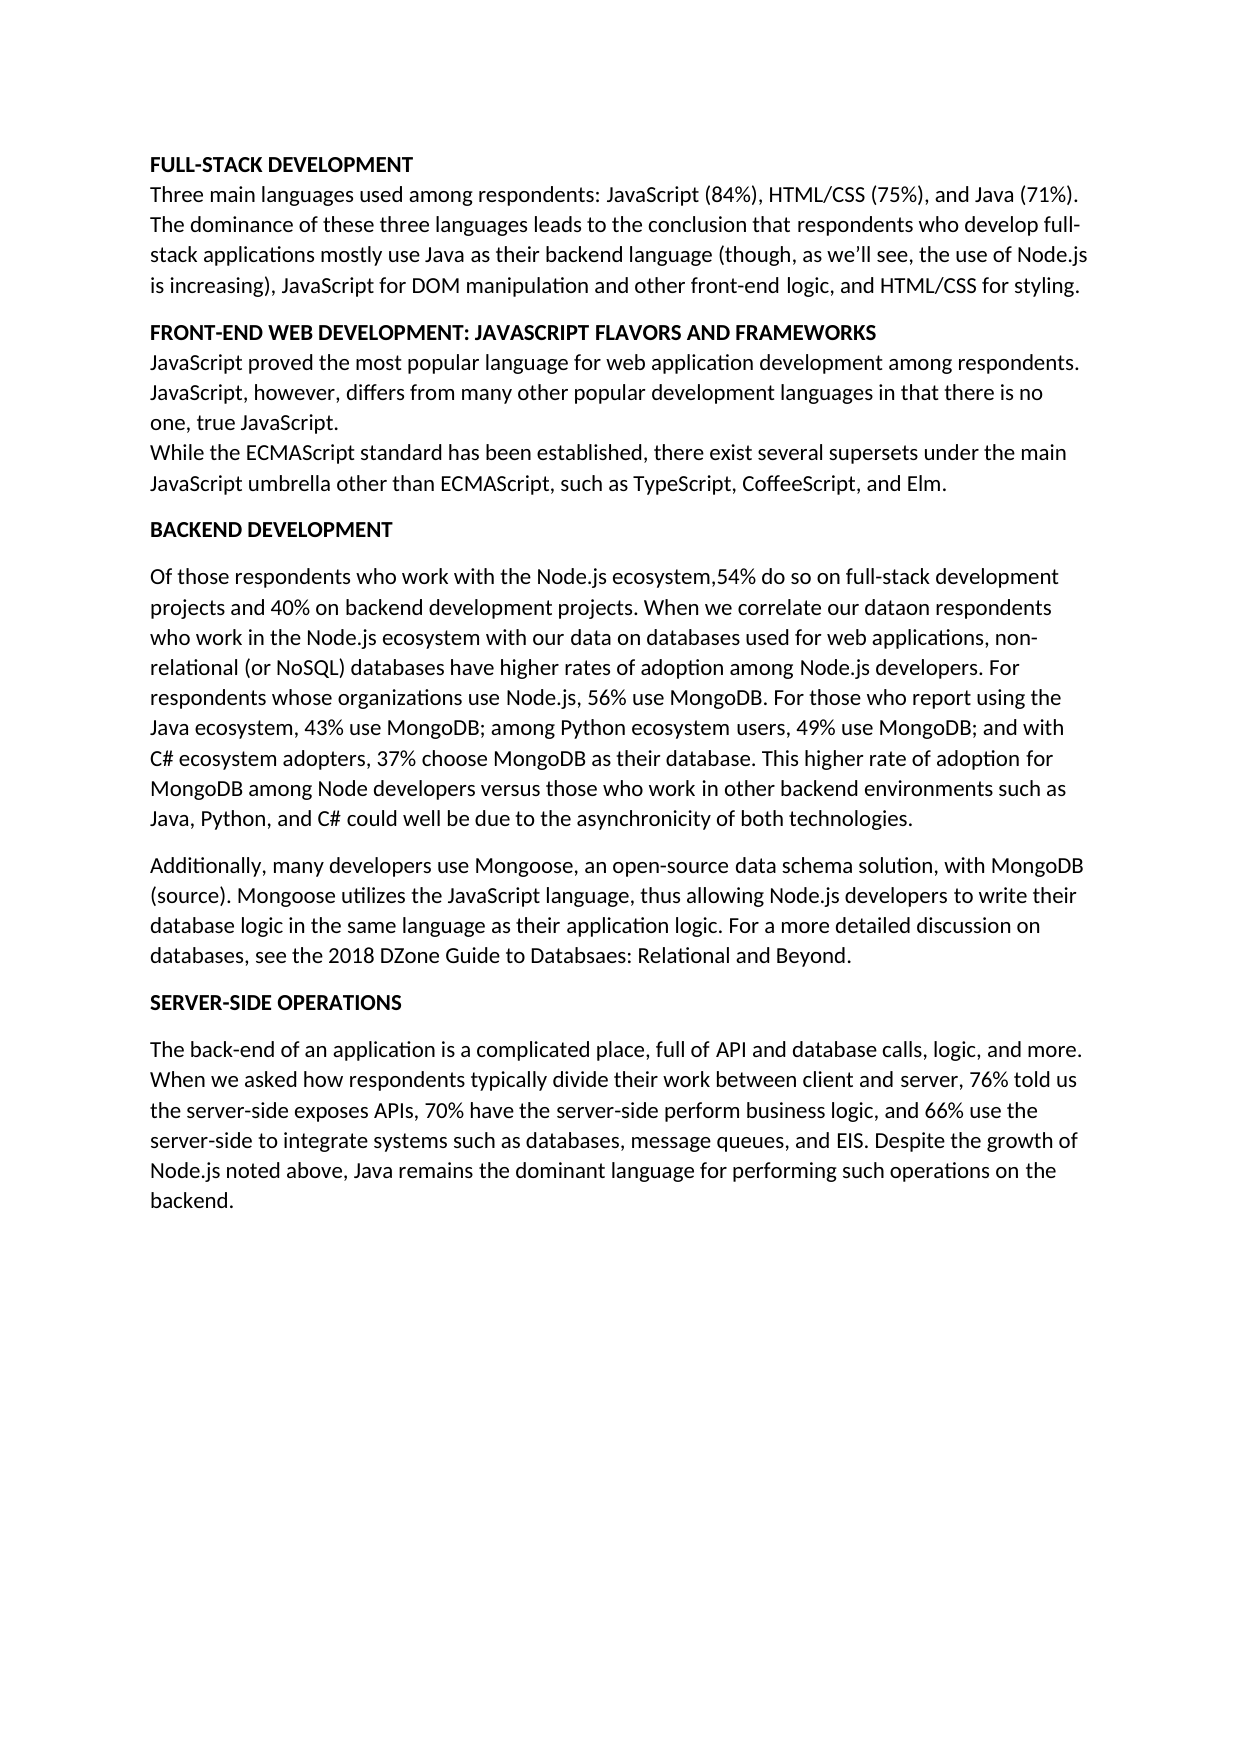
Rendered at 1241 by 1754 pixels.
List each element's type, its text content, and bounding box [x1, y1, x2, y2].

text The back-end of an application is a complicated place, full of API and database calls, logic, and more. When we asked how respondents typically divide their work between client and server, 76% told us the server-side exposes APIs, 70% have the server-side perform business logic, and 66% use the server-side to integrate systems such as databases, message queues, and EIS. Despite the growth of Node.js noted above, Java remains the dominant language for performing such operations on the backend. [150, 1035, 1090, 1214]
text Additionally, many developers use Mongoose, an open-source data schema solution, with MongoDB (source). Mongoose utilizes the JavaScript language, thus allowing Node.js developers to write their database logic in the same language as their application logic. For a more detailed discussion on databases, see the 2018 DZone Guide to Databsaes: Relational and Beyond. [150, 851, 1090, 970]
text Of those respondents who work with the Node.js ecosystem,54% do so on full-stack development projects and 40% on backend development projects. When we correlate our dataon respondents who work in the Node.js ecosystem with our data on databases used for web applications, non-relational (or NoSQL) databases have higher rates of adoption among Node.js developers. For respondents whose organizations use Node.js, 56% use MongoDB. For those who report using the Java ecosystem, 43% use MongoDB; among Python ecosystem users, 49% use MongoDB; and with C# ecosystem adopters, 37% choose MongoDB as their database. This higher rate of adoption for MongoDB among Node developers versus those who work in other backend environments such as Java, Python, and C# could well be due to the asynchronicity of both technologies. [150, 562, 1090, 832]
text FULL-STACK DEVELOPMENT Three main languages used among respondents: JavaScript (84%), HTML/CSS (75%), and Java (71%). The dominance of these three languages leads to the conclusion that respondents who develop full-stack applications mostly use Java as their backend language (though, as we’ll see, the use of Node.js is increasing), JavaScript for DOM manipulation and other front-end logic, and HTML/CSS for styling. [150, 150, 1090, 299]
text SERVER-SIDE OPERATIONS [150, 988, 1090, 1017]
text BACKEND DEVELOPMENT [150, 516, 1090, 544]
text FRONT-END WEB DEVELOPMENT: JAVASCRIPT FLAVORS AND FRAMEWORKS JavaScript proved the most popular language for web application development among respondents. JavaScript, however, differs from many other popular development languages in that there is no one, true JavaScript. While the ECMAScript standard has been established, there exist several supersets under the main JavaScript umbrella other than ECMAScript, such as TypeScript, CoffeeScript, and Elm. [150, 318, 1090, 497]
